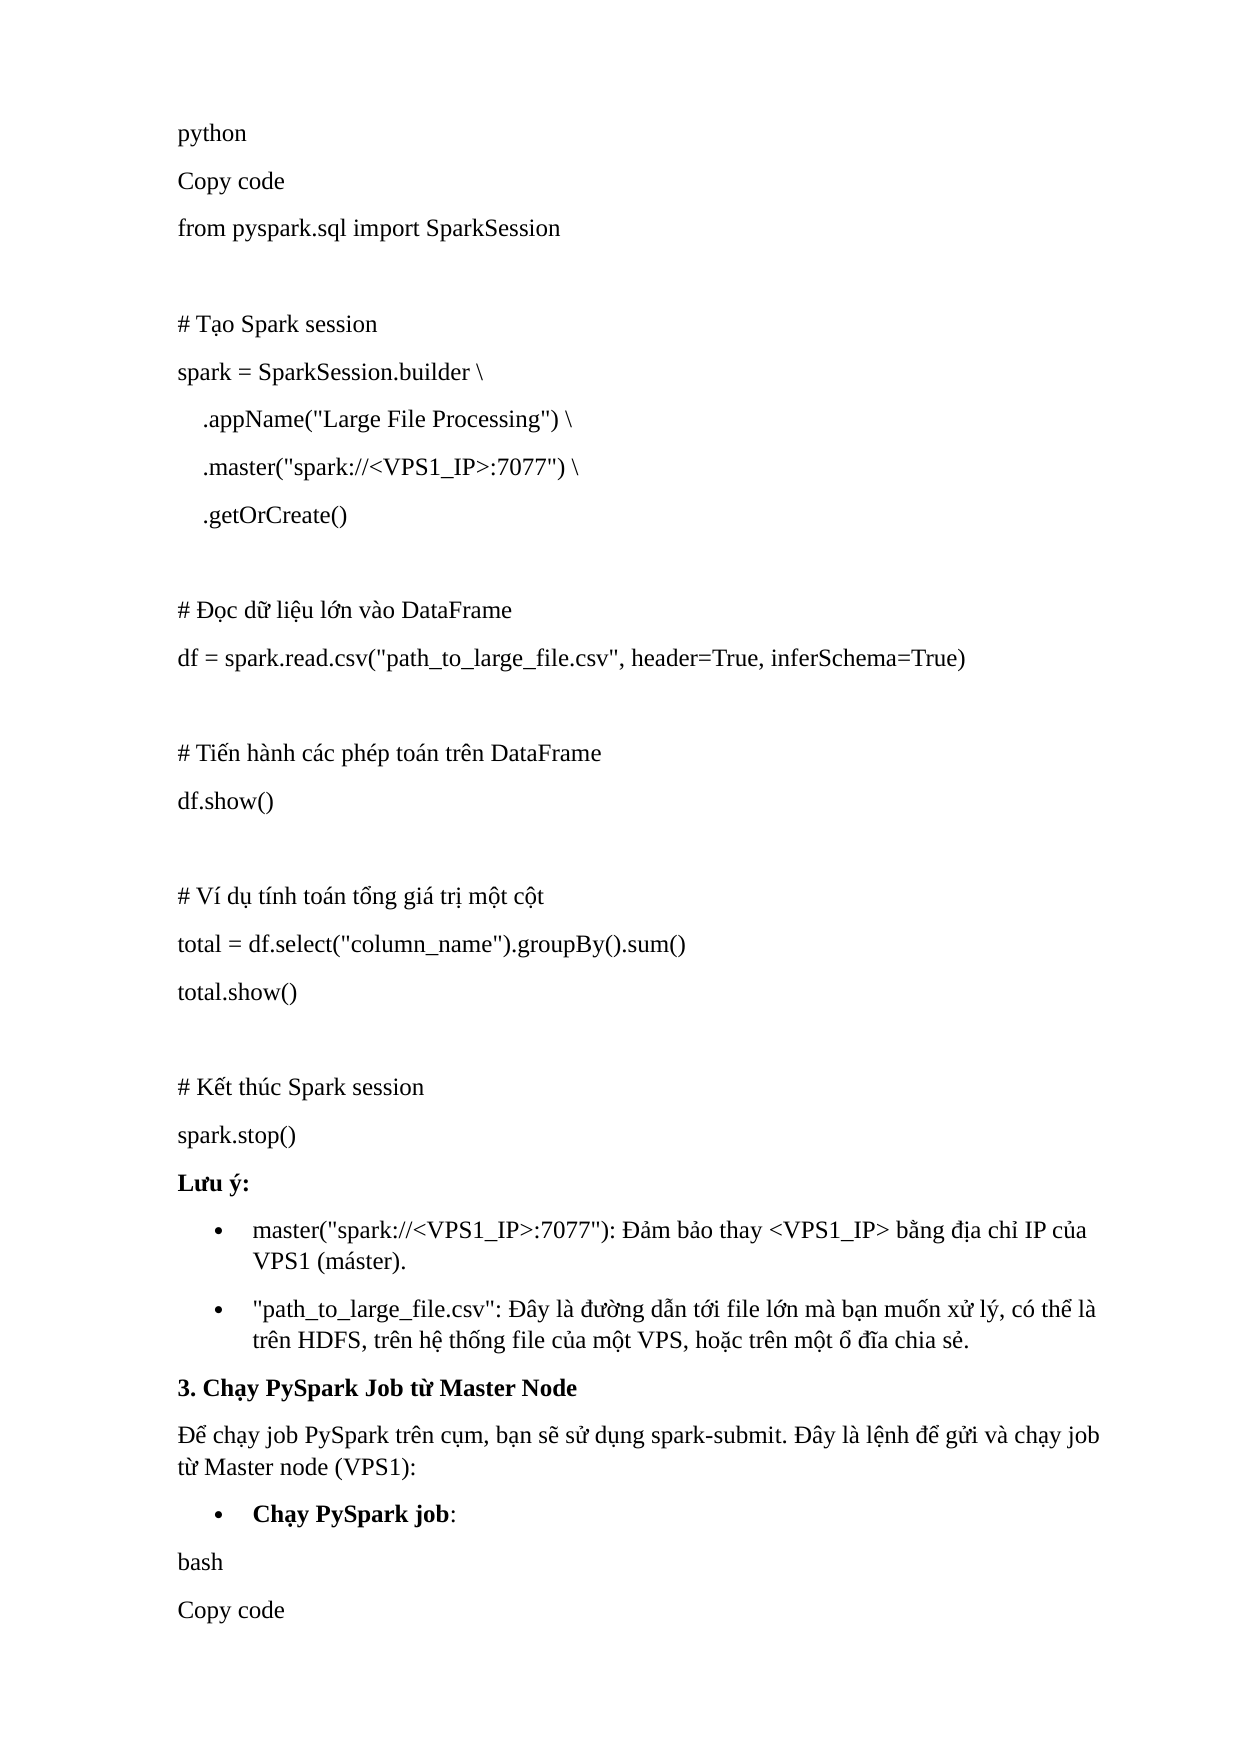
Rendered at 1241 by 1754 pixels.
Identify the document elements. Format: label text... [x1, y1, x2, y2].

text from pyspark.sql import SparkSession [177, 213, 1122, 242]
text # Đọc dữ liệu lớn vào DataFrame [177, 595, 1122, 624]
text # Ví dụ tính toán tổng giá trị một cột [177, 881, 1122, 910]
text python [177, 118, 1122, 147]
text # Tạo Spark session [177, 309, 1122, 338]
list master("spark://<VPS1_IP>:7077"): Đảm bảo thay <VPS1_IP> bằng địa chỉ IP của VPS1 (máster). [215, 1215, 1122, 1275]
text spark.stop() [177, 1120, 1122, 1149]
text spark = SparkSession.builder \ [177, 357, 1122, 385]
text df = spark.read.csv("path_to_large_file.csv", header=True, inferSchema=True) [177, 643, 1122, 672]
list "path_to_large_file.csv": Đây là đường dẫn tới file lớn mà bạn muốn xử lý, có thể là trên HDFS, trên hệ thống file của một VPS, hoặc trên một ổ đĩa chia sẻ. [215, 1294, 1122, 1354]
text total.show() [177, 977, 1122, 1006]
text Lưu ý: [177, 1168, 1122, 1196]
text .master("spark://<VPS1_IP>:7077") \ [177, 452, 1122, 481]
text Copy code [177, 1595, 1122, 1623]
text 3. Chạy PySpark Job từ Master Node [177, 1373, 1122, 1402]
text df.show() [177, 786, 1122, 815]
text Để chạy job PySpark trên cụm, bạn sẽ sử dụng spark-submit. Đây là lệnh để gửi và chạy job từ Master node (VPS1): [177, 1421, 1122, 1480]
list Chạy PySpark job: [215, 1499, 1122, 1528]
text .getOrCreate() [177, 500, 1122, 528]
text bash [177, 1547, 1122, 1576]
text # Tiến hành các phép toán trên DataFrame [177, 738, 1122, 767]
text .appName("Large File Processing") \ [177, 404, 1122, 433]
text total = df.select("column_name").groupBy().sum() [177, 929, 1122, 958]
text # Kết thúc Spark session [177, 1072, 1122, 1101]
text Copy code [177, 166, 1122, 194]
